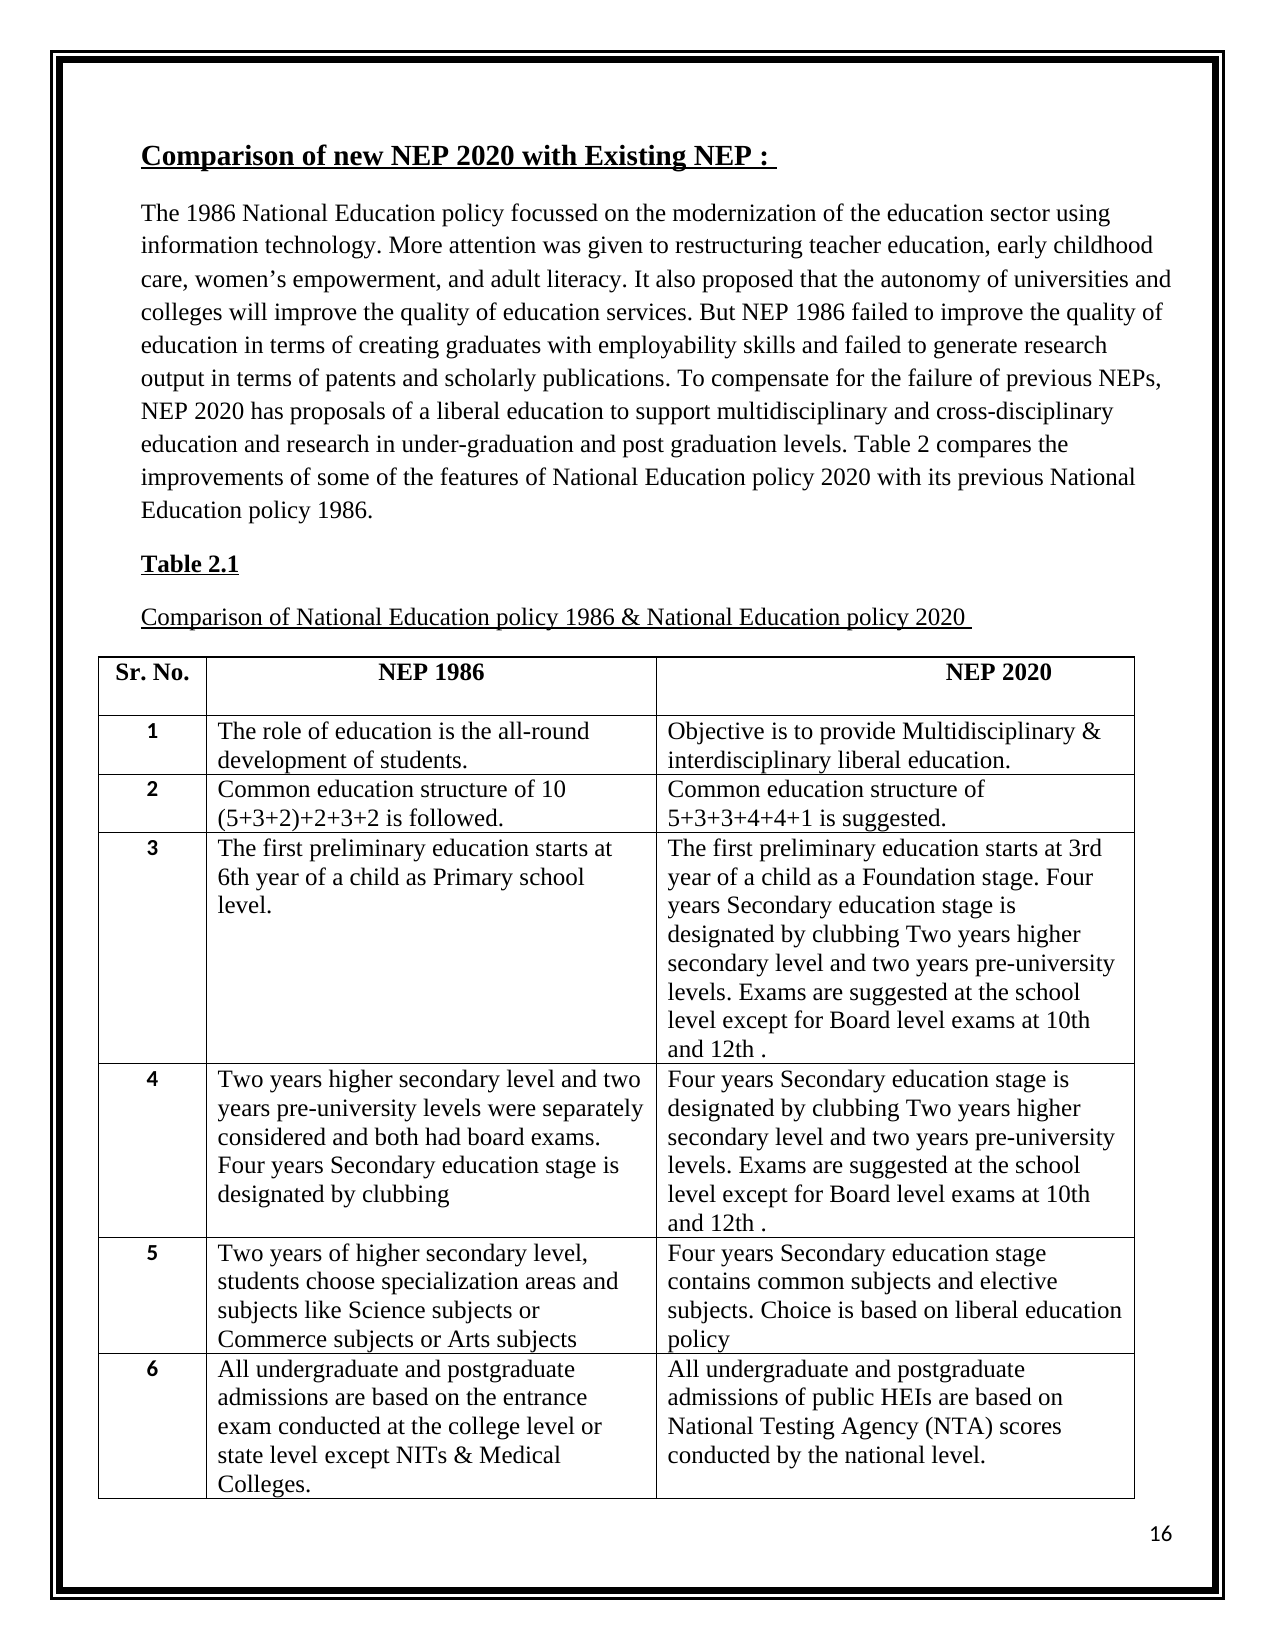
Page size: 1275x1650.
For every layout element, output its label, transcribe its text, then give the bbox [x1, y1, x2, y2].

table_cell 3 [99, 833, 206, 1063]
table_cell 1 [99, 716, 206, 773]
table_cell 2 [99, 775, 206, 832]
table_cell The first preliminary education starts at 6th year of a child as Primary school level. [207, 833, 656, 1063]
text Comparison of new NEP 2020 with Existing NEP : [141, 138, 1172, 172]
table_cell Four years Secondary education stage contains common subjects and elective subjects. Choice is based on liberal education policy [657, 1238, 1134, 1353]
table_cell Four years Secondary education stage is designated by clubbing Two years higher secondary level and two years pre-university levels. Exams are suggested at the school level except for Board level exams at 10th and 12th . [657, 1064, 1134, 1237]
table_header NEP 2020 [657, 658, 1134, 715]
table_cell 5 [99, 1238, 206, 1353]
table_cell 6 [99, 1354, 206, 1497]
table_cell Two years higher secondary level and two years pre-university levels were separately considered and both had board exams. Four years Secondary education stage is designated by clubbing [207, 1064, 656, 1237]
text The 1986 National Education policy focussed on the modernization of the education sector using information technology. More attention was given to restructuring teacher education, early childhood care, women’s empowerment, and adult literacy. It also proposed that the autonomy of universities and colleges will improve the quality of education services. But NEP 1986 failed to improve the quality of education in terms of creating graduates with employability skills and failed to generate research output in terms of patents and scholarly publications. To compensate for the failure of previous NEPs, NEP 2020 has proposals of a liberal education to support multidisciplinary and cross-disciplinary education and research in under-graduation and post graduation levels. Table 2 compares the improvements of some of the features of National Education policy 2020 with its previous National Education policy 1986. [141, 198, 1172, 523]
table_cell 4 [99, 1064, 206, 1237]
table_cell Common education structure of 10 (5+3+2)+2+3+2 is followed. [207, 775, 656, 832]
table_cell The first preliminary education starts at 3rd year of a child as a Foundation stage. Four years Secondary education stage is designated by clubbing Two years higher secondary level and two years pre-university levels. Exams are suggested at the school level except for Board level exams at 10th and 12th . [657, 833, 1134, 1063]
table_header Sr. No. [99, 658, 206, 715]
table_cell All undergraduate and postgraduate admissions are based on the entrance exam conducted at the college level or state level except NITs & Medical Colleges. [207, 1354, 656, 1497]
table_cell Common education structure of 5+3+3+4+4+1 is suggested. [657, 775, 1134, 832]
table_cell The role of education is the all-round development of students. [207, 716, 656, 773]
table_cell All undergraduate and postgraduate admissions of public HEIs are based on National Testing Agency (NTA) scores conducted by the national level. [657, 1354, 1134, 1497]
table_cell Two years of higher secondary level, students choose specialization areas and subjects like Science subjects or Commerce subjects or Arts subjects [207, 1238, 656, 1353]
text Table 2.1 [141, 549, 1172, 577]
table_header NEP 1986 [207, 658, 656, 715]
table_cell Objective is to provide Multidisciplinary & interdisciplinary liberal education. [657, 716, 1134, 773]
text Comparison of National Education policy 1986 & National Education policy 2020 [141, 602, 1172, 631]
